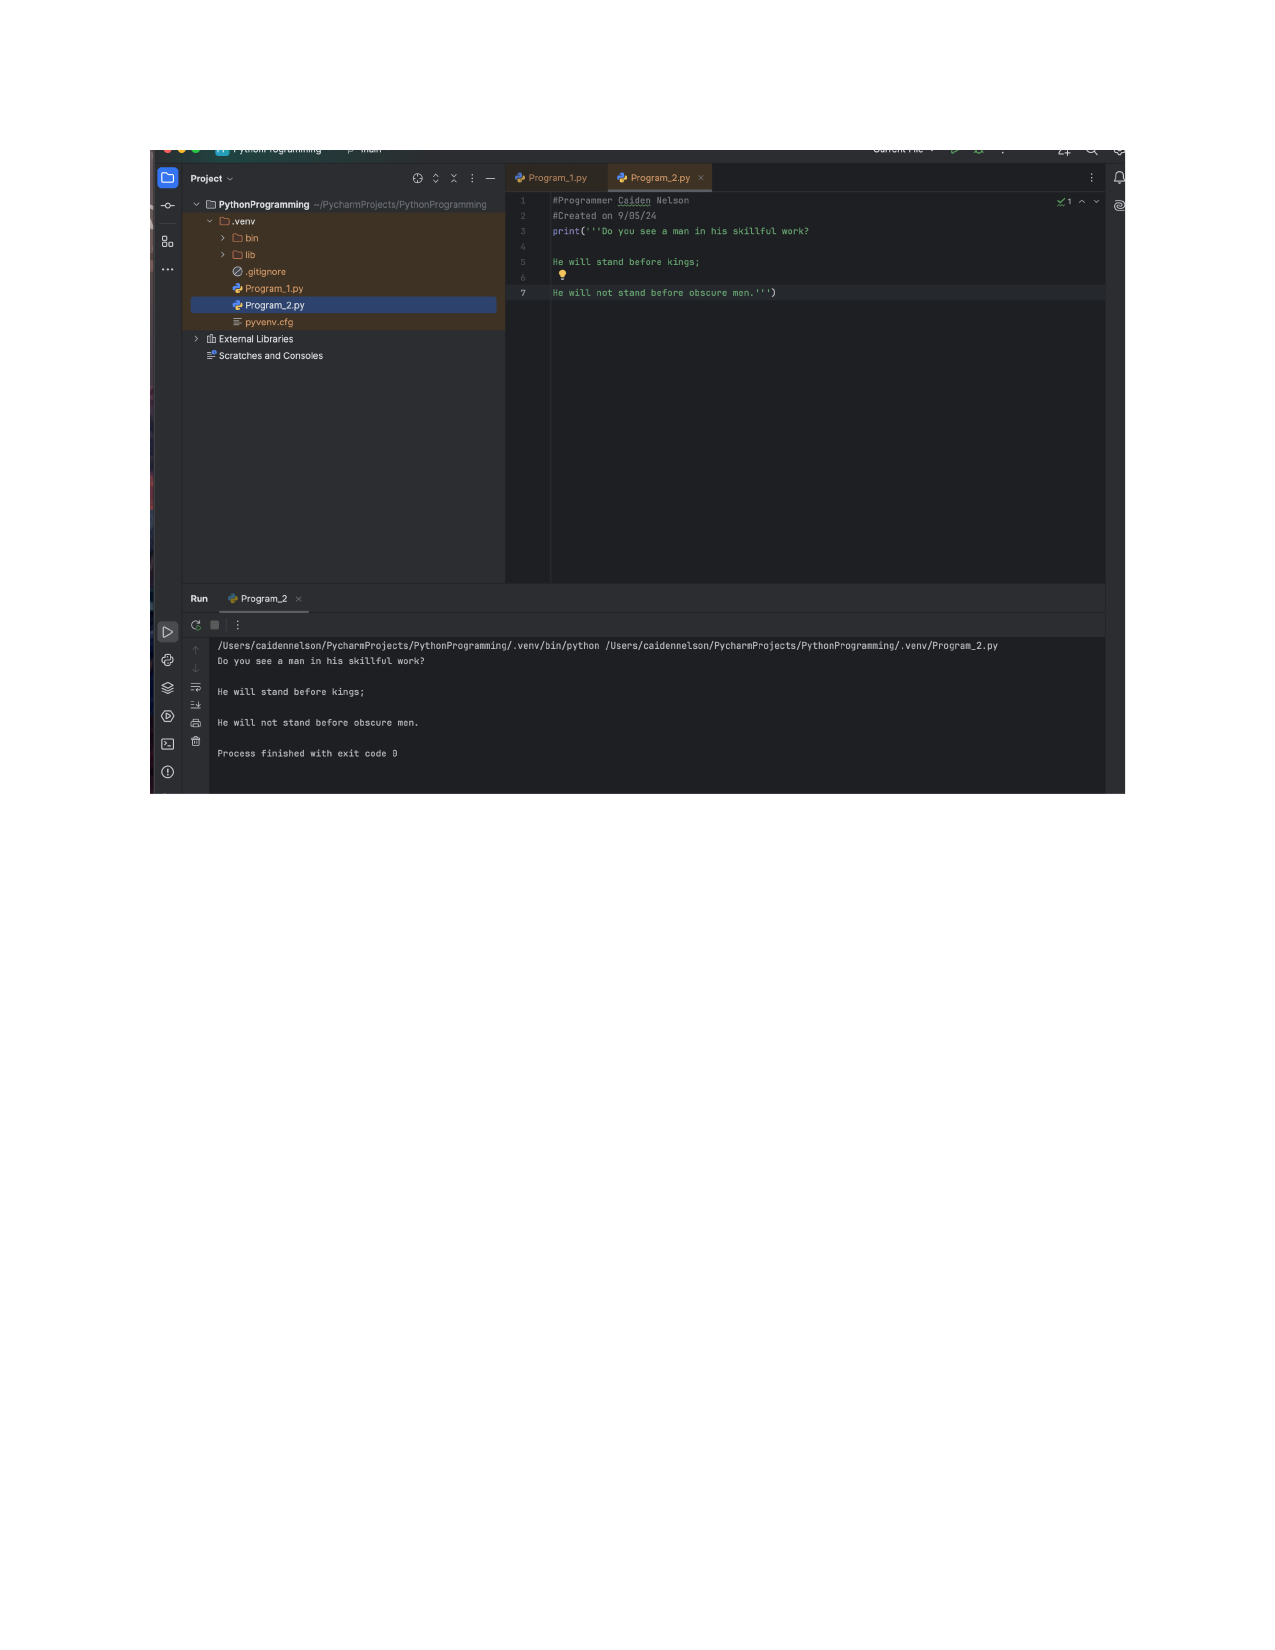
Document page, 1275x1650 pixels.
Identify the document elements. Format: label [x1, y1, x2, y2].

picture [150, 150, 1125, 794]
